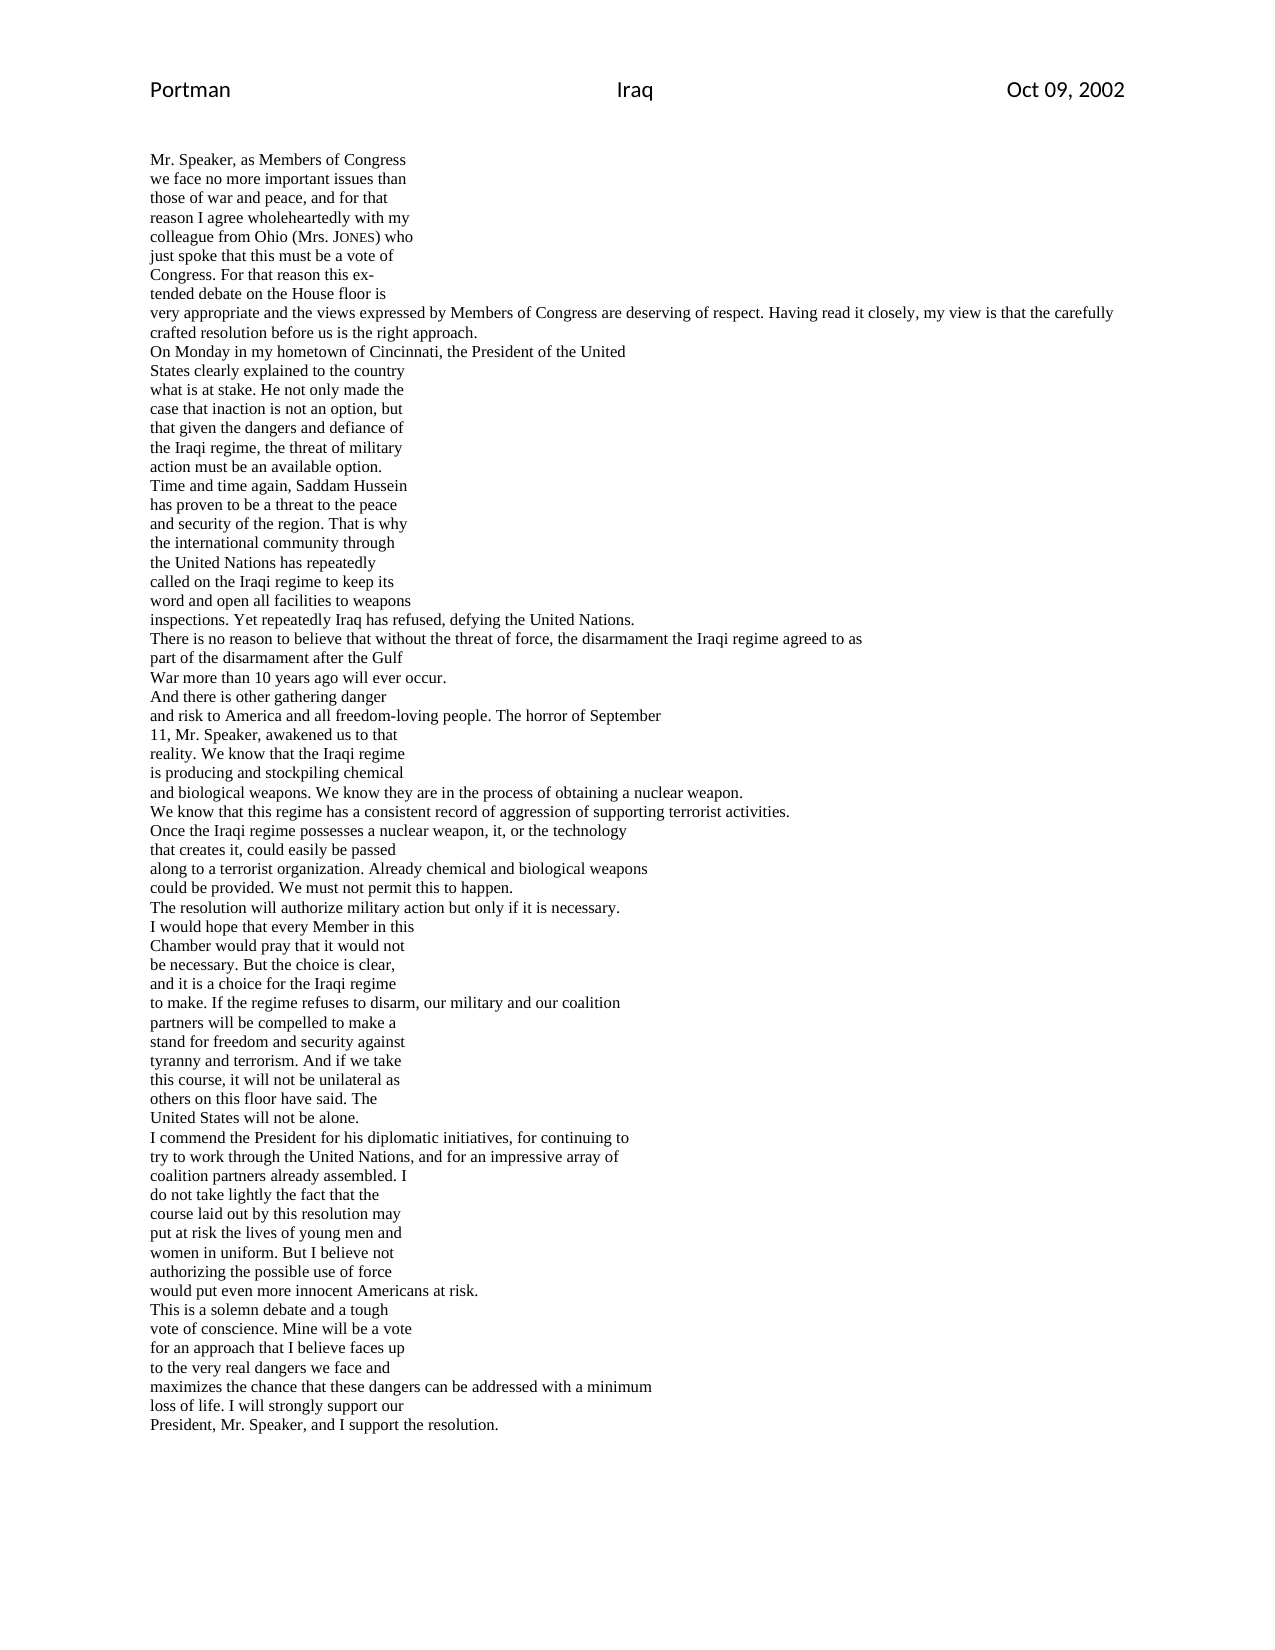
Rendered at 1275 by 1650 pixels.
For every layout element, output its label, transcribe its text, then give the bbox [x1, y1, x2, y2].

text case that inaction is not an option, but [150, 399, 1125, 418]
text action must be an available option. [150, 457, 1125, 476]
text tyranny and terrorism. And if we take [150, 1051, 1125, 1070]
text called on the Iraqi regime to keep its [150, 572, 1125, 591]
text And there is other gathering danger [150, 687, 1125, 706]
text just spoke that this must be a vote of [150, 246, 1125, 265]
text States clearly explained to the country [150, 361, 1125, 380]
text could be provided. We must not permit this to happen. [150, 878, 1125, 897]
text War more than 10 years ago will ever occur. [150, 667, 1125, 687]
text Once the Iraqi regime possesses a nuclear weapon, it, or the technology [150, 821, 1125, 840]
text This is a solemn debate and a tough [150, 1300, 1125, 1319]
text be necessary. But the choice is clear, [150, 955, 1125, 974]
text what is at stake. He not only made the [150, 380, 1125, 399]
text reality. We know that the Iraqi regime [150, 744, 1125, 763]
text and risk to America and all freedom-loving people. The horror of September [150, 706, 1125, 725]
text we face no more important issues than [150, 169, 1125, 188]
text 11, Mr. Speaker, awakened us to that [150, 725, 1125, 744]
text President, Mr. Speaker, and I support the resolution. [150, 1415, 1125, 1434]
text On Monday in my hometown of Cincinnati, the President of the United [150, 342, 1125, 361]
text Time and time again, Saddam Hussein [150, 476, 1125, 495]
text along to a terrorist organization. Already chemical and biological weapons [150, 859, 1125, 878]
text and it is a choice for the Iraqi regime [150, 974, 1125, 993]
text United States will not be alone. [150, 1108, 1125, 1127]
text the Iraqi regime, the threat of military [150, 437, 1125, 457]
text word and open all facilities to weapons [150, 591, 1125, 610]
text for an approach that I believe faces up [150, 1338, 1125, 1357]
text part of the disarmament after the Gulf [150, 648, 1125, 667]
text very appropriate and the views expressed by Members of Congress are deserving of respect. Having read it closely, my view is that the carefully crafted resolution before us is the right approach. [150, 303, 1125, 342]
text stand for freedom and security against [150, 1032, 1125, 1051]
text Mr. Speaker, as Members of Congress [150, 150, 1125, 169]
text and security of the region. That is why [150, 514, 1125, 533]
text those of war and peace, and for that [150, 188, 1125, 207]
text partners will be compelled to make a [150, 1012, 1125, 1032]
text reason I agree wholeheartedly with my [150, 207, 1125, 227]
text the United Nations has repeatedly [150, 552, 1125, 572]
text inspections. Yet repeatedly Iraq has refused, defying the United Nations. [150, 610, 1125, 629]
text Chamber would pray that it would not [150, 936, 1125, 955]
text put at risk the lives of young men and [150, 1223, 1125, 1242]
text loss of life. I will strongly support our [150, 1396, 1125, 1415]
text We know that this regime has a consistent record of aggression of supporting terrorist activities. [150, 802, 1125, 821]
text tended debate on the House floor is [150, 284, 1125, 303]
text and biological weapons. We know they are in the process of obtaining a nuclear weapon. [150, 782, 1125, 802]
text maximizes the chance that these dangers can be addressed with a minimum [150, 1377, 1125, 1396]
text others on this floor have said. The [150, 1089, 1125, 1108]
text course laid out by this resolution may [150, 1204, 1125, 1223]
text to make. If the regime refuses to disarm, our military and our coalition [150, 993, 1125, 1012]
text that given the dangers and defiance of [150, 418, 1125, 437]
text Congress. For that reason this ex- [150, 265, 1125, 284]
text I commend the President for his diplomatic initiatives, for continuing to [150, 1127, 1125, 1147]
text that creates it, could easily be passed [150, 840, 1125, 859]
text is producing and stockpiling chemical [150, 763, 1125, 782]
text has proven to be a threat to the peace [150, 495, 1125, 514]
text coalition partners already assembled. I [150, 1166, 1125, 1185]
text do not take lightly the fact that the [150, 1185, 1125, 1204]
text to the very real dangers we face and [150, 1357, 1125, 1377]
text authorizing the possible use of force [150, 1262, 1125, 1281]
text this course, it will not be unilateral as [150, 1070, 1125, 1089]
text try to work through the United Nations, and for an impressive array of [150, 1147, 1125, 1166]
text The resolution will authorize military action but only if it is necessary. [150, 897, 1125, 917]
text would put even more innocent Americans at risk. [150, 1281, 1125, 1300]
text colleague from Ohio (Mrs. JONES) who [150, 227, 1125, 246]
text vote of conscience. Mine will be a vote [150, 1319, 1125, 1338]
text the international community through [150, 533, 1125, 552]
text women in uniform. But I believe not [150, 1242, 1125, 1262]
text I would hope that every Member in this [150, 917, 1125, 936]
text There is no reason to believe that without the threat of force, the disarmament the Iraqi regime agreed to as [150, 629, 1125, 648]
